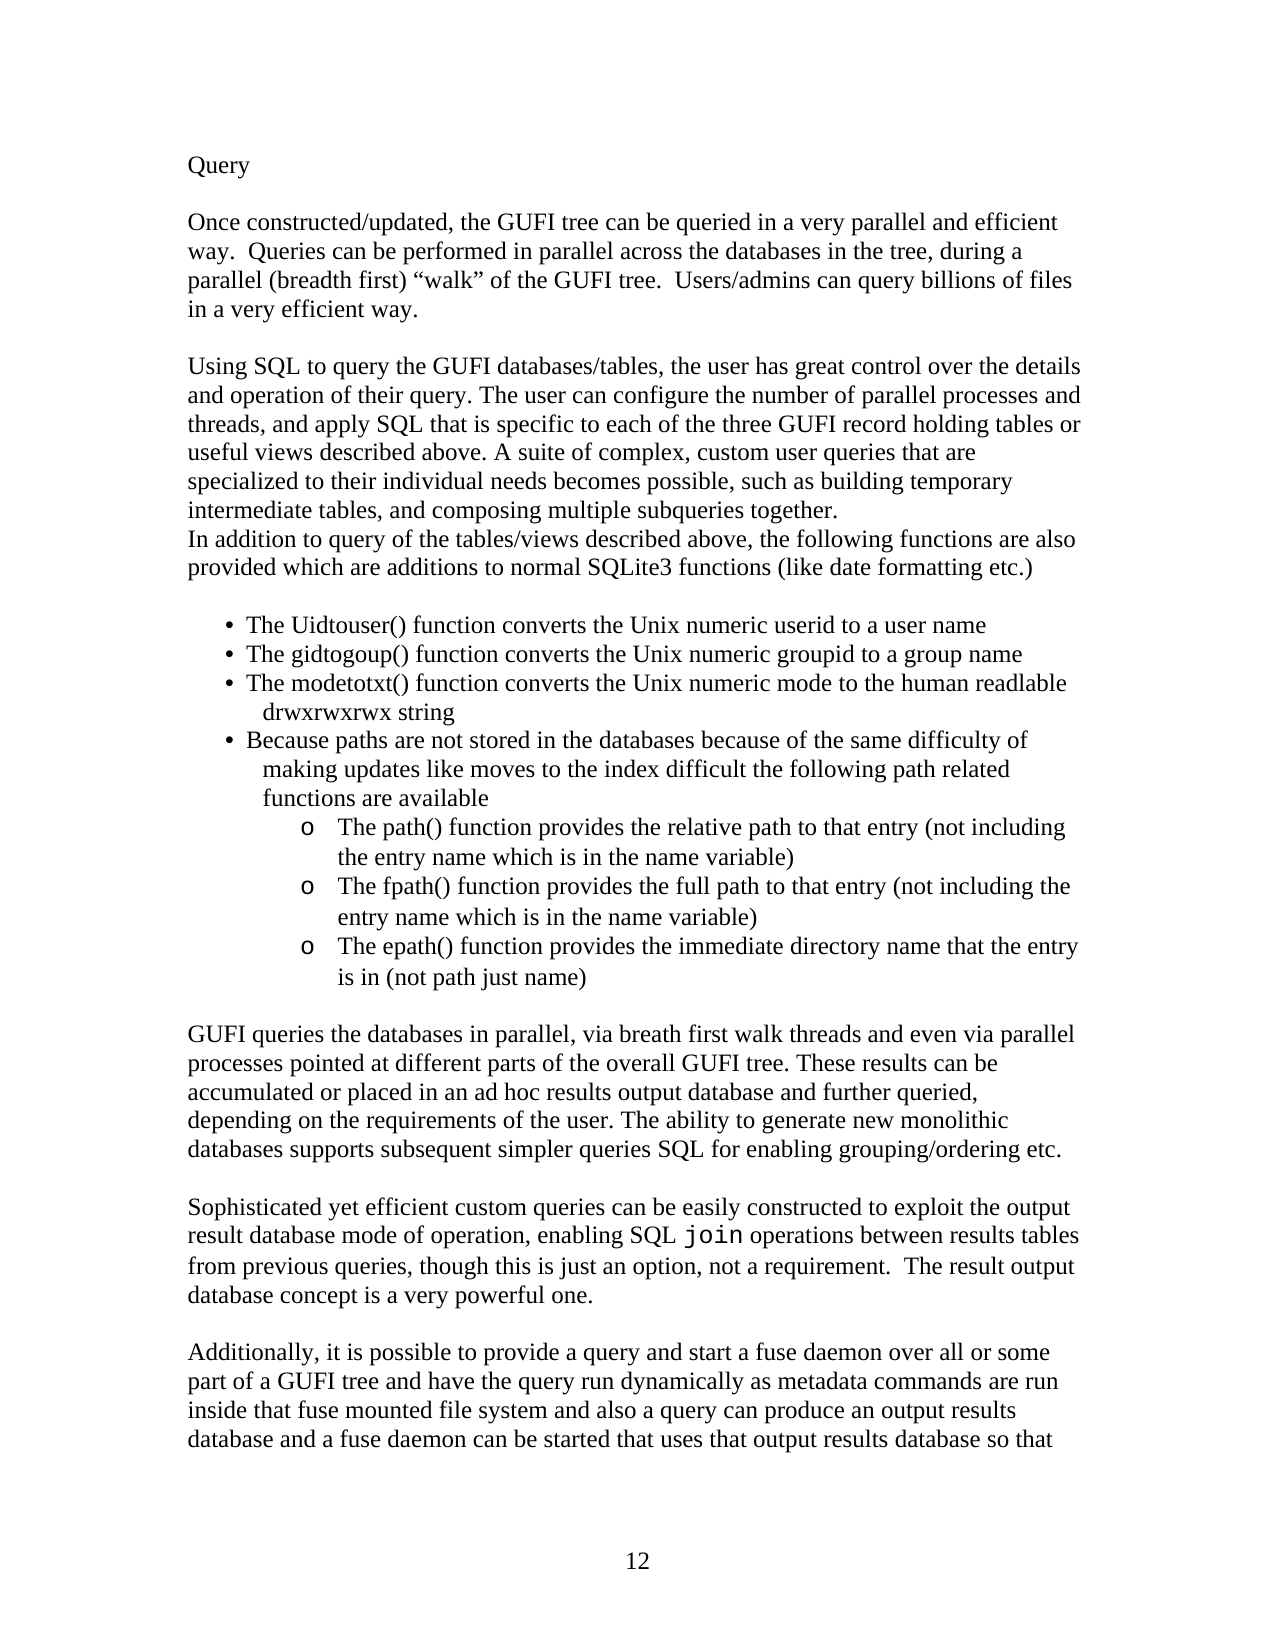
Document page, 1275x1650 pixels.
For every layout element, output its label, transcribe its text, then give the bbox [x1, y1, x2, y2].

list The fpath() function provides the full path to that entry (not including the entry name which is in the name variable) [300, 871, 1087, 931]
text Sophisticated yet efficient custom queries can be easily constructed to exploit the output result database mode of operation, enabling SQL join operations between results tables from previous queries, though this is just an option, not a requirement. The result output database concept is a very powerful one. [187, 1192, 1087, 1309]
list The epath() function provides the immediate directory name that the entry is in (not path just name) [300, 931, 1087, 990]
list The modetotxt() function converts the Unix numeric mode to the human readlable drwxrwxrwx string [225, 668, 1087, 725]
list Because paths are not stored in the databases because of the same difficulty of making updates like moves to the index difficult the following path related functions are available [225, 725, 1087, 812]
subtitle Query [187, 150, 1087, 179]
list The Uidtouser() function converts the Unix numeric userid to a user name [225, 610, 1087, 639]
text GUFI queries the databases in parallel, via breath first walk threads and even via parallel processes pointed at different parts of the overall GUFI tree. These results can be accumulated or placed in an ad hoc results output database and further queried, depending on the requirements of the user. The ability to generate new monolithic databases supports subsequent simpler queries SQL for enabling grouping/ordering etc. [187, 1019, 1087, 1163]
text In addition to query of the tables/views described above, the following functions are also provided which are additions to normal SQLite3 functions (like date formatting etc.) [187, 524, 1087, 581]
list The path() function provides the relative path to that entry (not including the entry name which is in the name variable) [300, 812, 1087, 871]
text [187, 1337, 1087, 1452]
text Once constructed/updated, the GUFI tree can be queried in a very parallel and efficient way. Queries can be performed in parallel across the databases in the tree, during a parallel (breadth first) “walk” of the GUFI tree. Users/admins can query billions of files in a very efficient way. [187, 207, 1087, 322]
text Using SQL to query the GUFI databases/tables, the user has great control over the details and operation of their query. The user can configure the number of parallel processes and threads, and apply SQL that is specific to each of the three GUFI record holding tables or useful views described above. A suite of complex, custom user queries that are specialized to their individual needs becomes possible, such as building temporary intermediate tables, and composing multiple subqueries together. [187, 351, 1087, 524]
list The gidtogoup() function converts the Unix numeric groupid to a group name [225, 639, 1087, 668]
